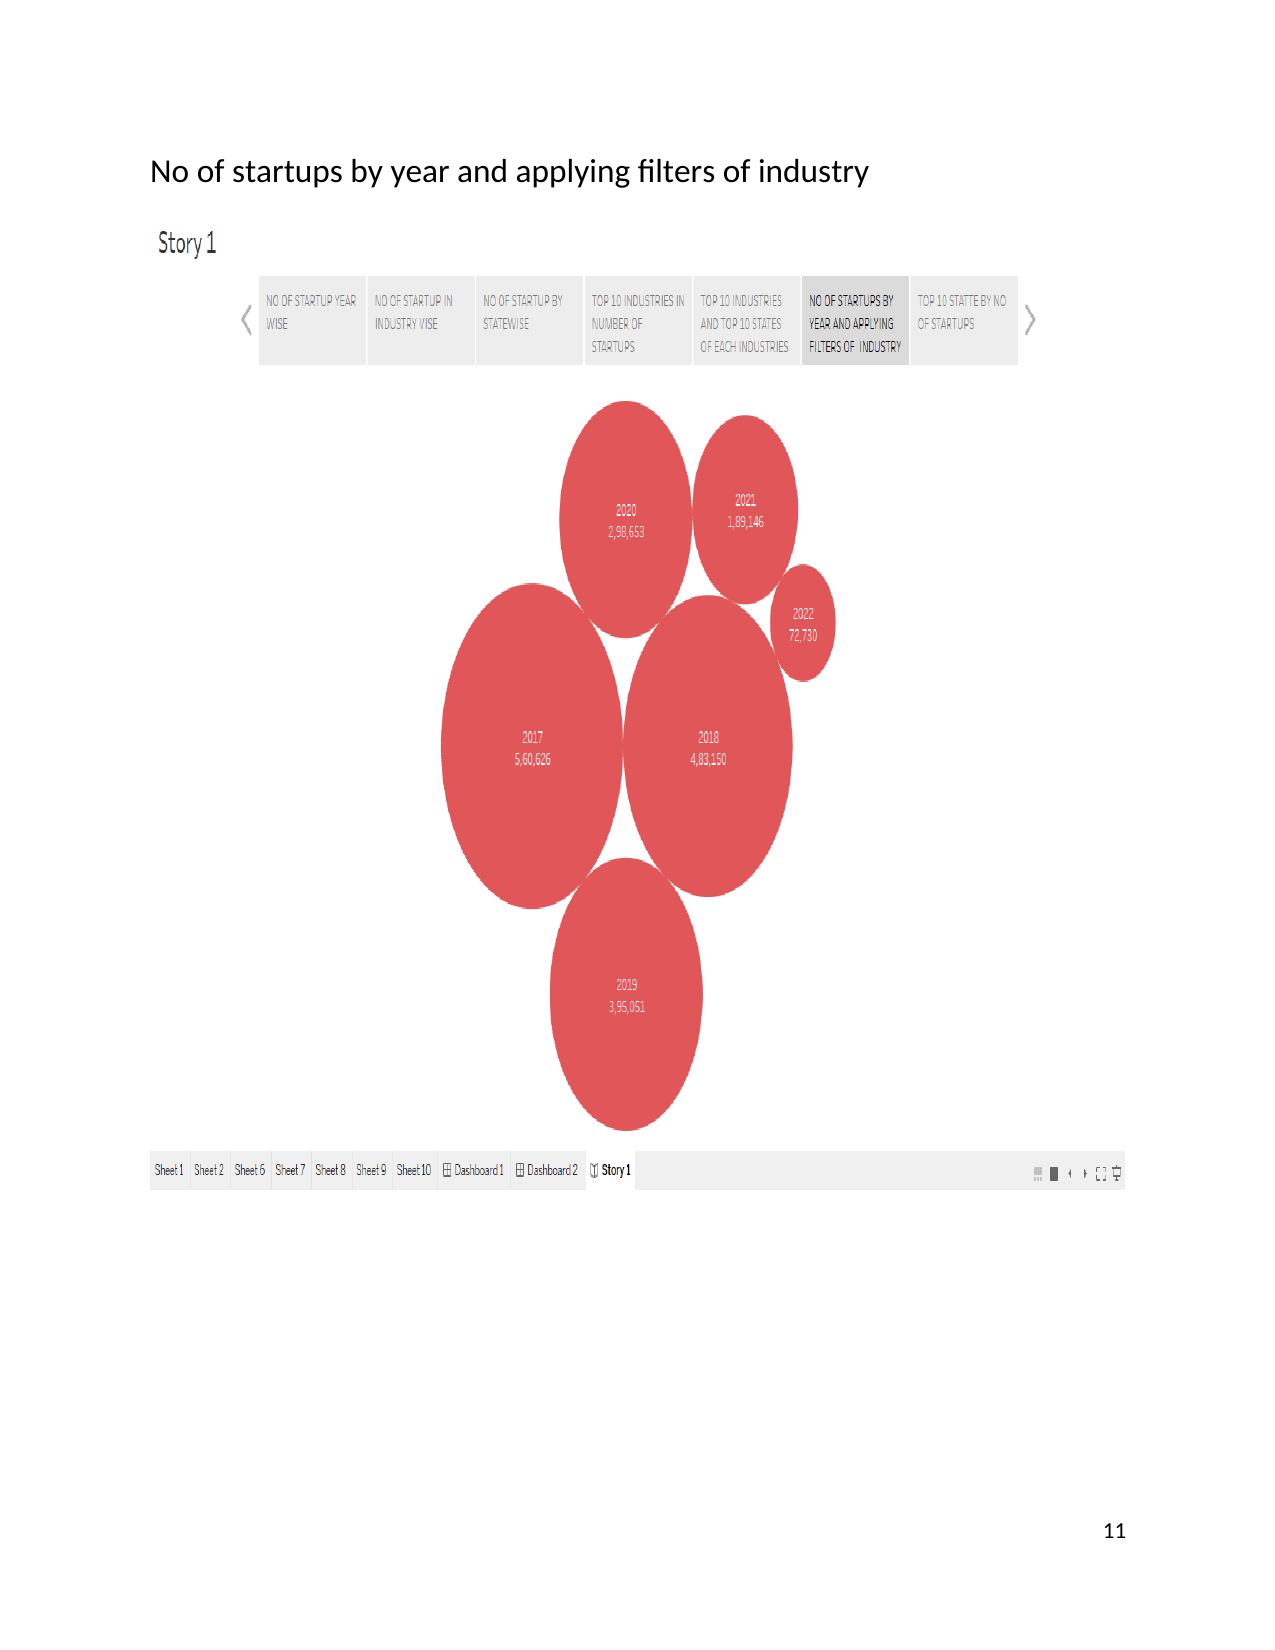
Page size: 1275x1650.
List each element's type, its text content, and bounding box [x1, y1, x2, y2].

picture [150, 210, 1125, 1190]
text No of startups by year and applying filters of industry [150, 150, 1125, 191]
